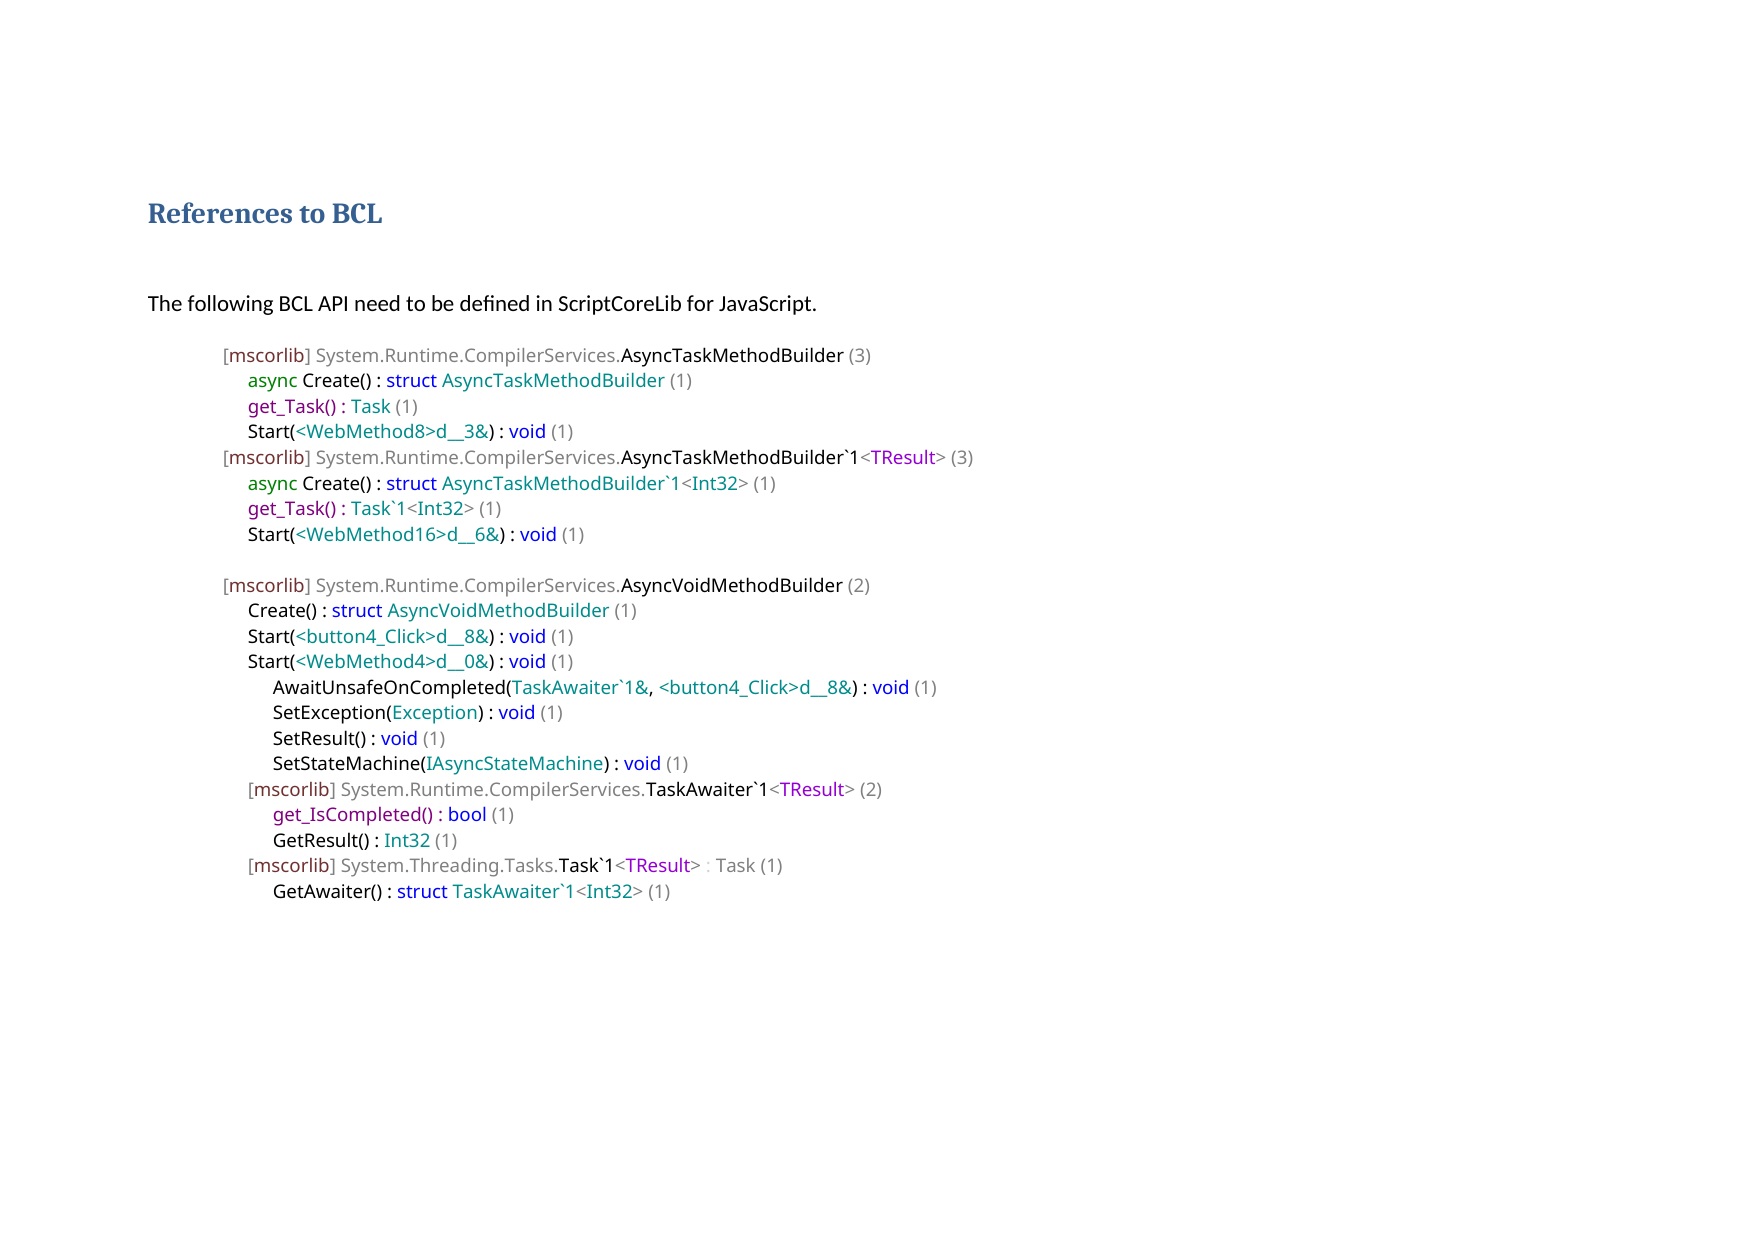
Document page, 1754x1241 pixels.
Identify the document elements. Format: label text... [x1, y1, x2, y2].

text [mscorlib] System.Runtime.CompilerServices.TaskAwaiter`1<TResult> (2) [248, 776, 1606, 802]
text GetAwaiter() : struct TaskAwaiter`1<Int32> (1) [273, 878, 1606, 904]
text Start(<WebMethod8>d__3&) : void (1) [248, 419, 1606, 444]
text AwaitUnsafeOnCompleted(TaskAwaiter`1&, <button4_Click>d__8&) : void (1) [273, 674, 1606, 699]
text Start(<WebMethod16>d__6&) : void (1) [248, 521, 1606, 546]
text get_Task() : Task`1<Int32> (1) [248, 495, 1606, 521]
text Start(<button4_Click>d__8&) : void (1) [248, 623, 1606, 648]
text async Create() : struct AsyncTaskMethodBuilder`1<Int32> (1) [248, 470, 1606, 495]
text async Create() : struct AsyncTaskMethodBuilder (1) [248, 368, 1606, 393]
text [mscorlib] System.Runtime.CompilerServices.AsyncTaskMethodBuilder (3) [223, 342, 1606, 368]
text [mscorlib] System.Runtime.CompilerServices.AsyncVoidMethodBuilder (2) [223, 572, 1606, 597]
text get_IsCompleted() : bool (1) [273, 802, 1606, 827]
text GetResult() : Int32 (1) [273, 827, 1606, 853]
text Create() : struct AsyncVoidMethodBuilder (1) [248, 597, 1606, 623]
text SetResult() : void (1) [273, 725, 1606, 751]
text The following BCL API need to be defined in ScriptCoreLib for JavaScript. [148, 289, 1606, 317]
text SetException(Exception) : void (1) [273, 699, 1606, 725]
text get_Task() : Task (1) [248, 393, 1606, 419]
subtitle References to BCL [148, 198, 1606, 231]
text [mscorlib] System.Runtime.CompilerServices.AsyncTaskMethodBuilder`1<TResult> (3) [223, 444, 1606, 470]
text Start(<WebMethod4>d__0&) : void (1) [248, 648, 1606, 674]
text [mscorlib] System.Threading.Tasks.Task`1<TResult> : Task (1) [248, 853, 1606, 878]
text SetStateMachine(IAsyncStateMachine) : void (1) [273, 751, 1606, 776]
